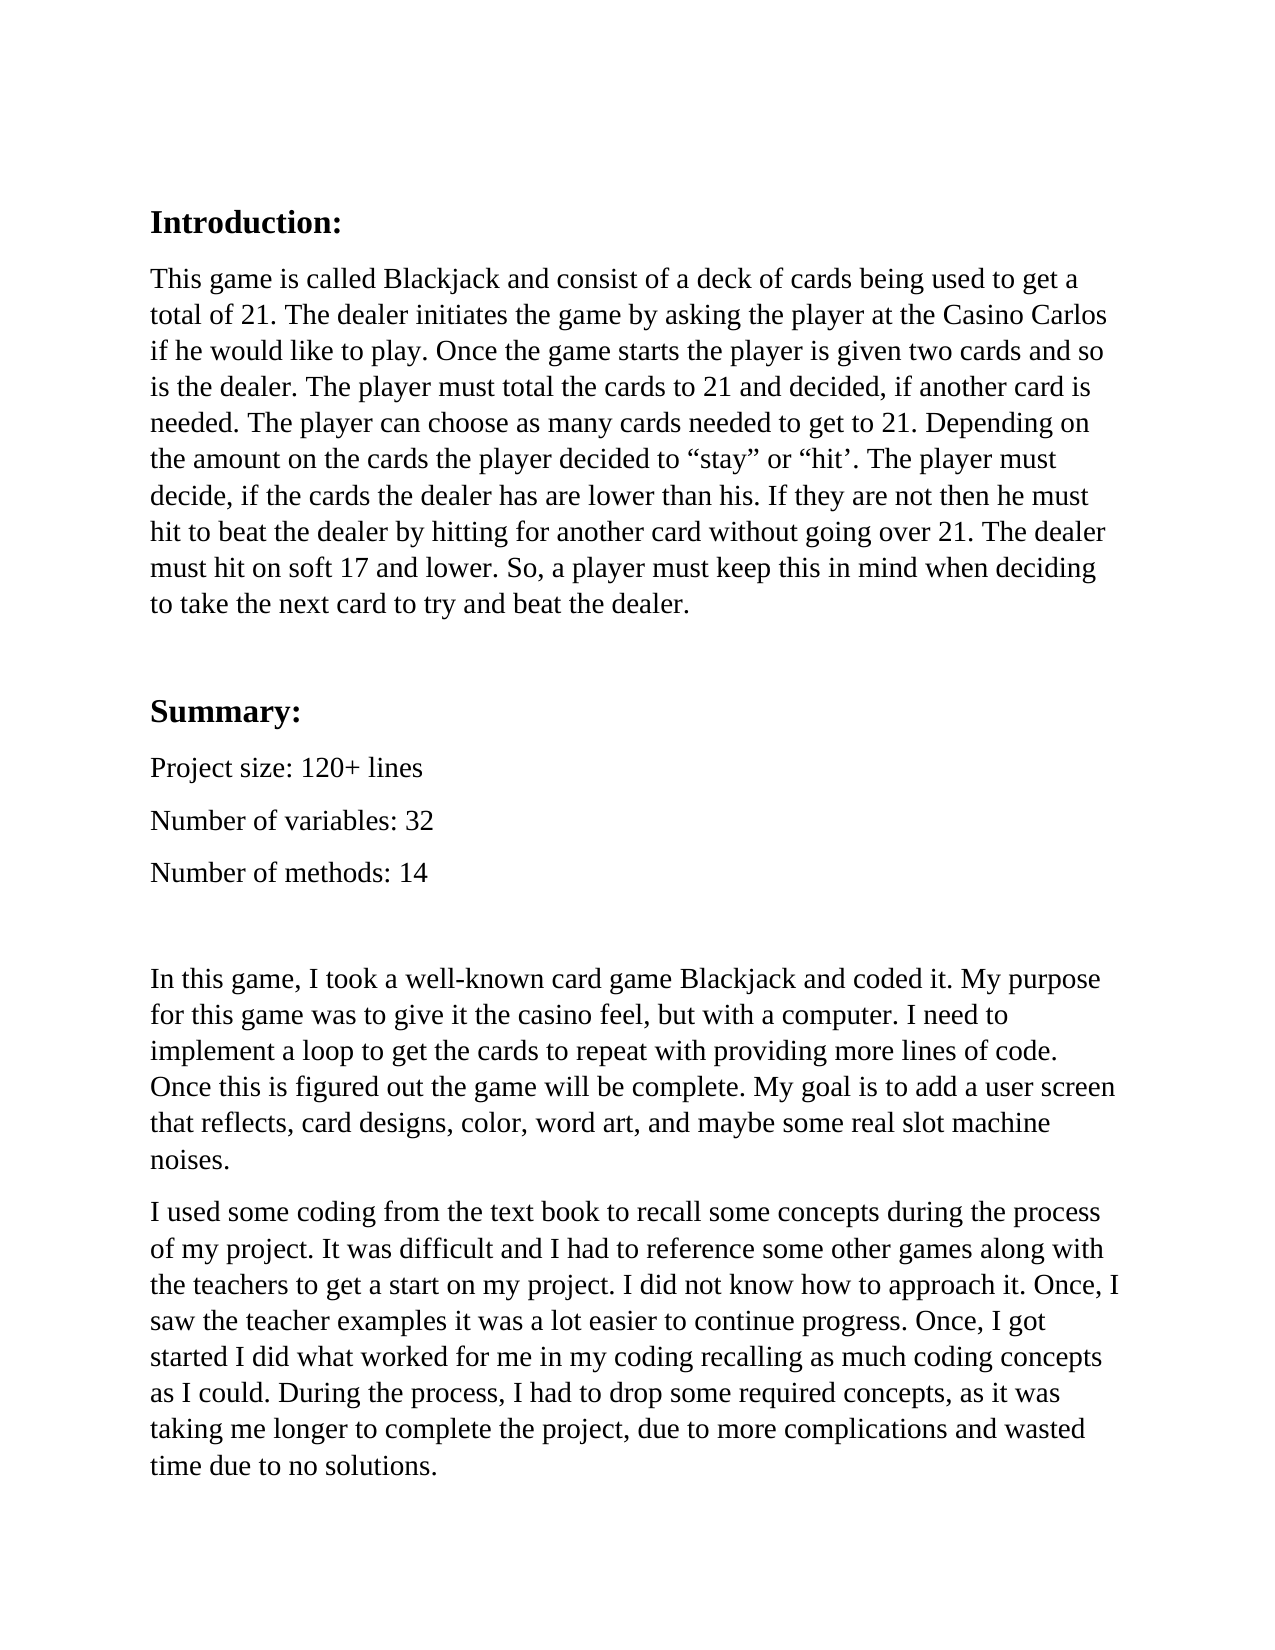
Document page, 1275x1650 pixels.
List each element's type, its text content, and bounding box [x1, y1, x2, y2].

text This game is called Blackjack and consist of a deck of cards being used to get a total of 21. The dealer initiates the game by asking the player at the Casino Carlos if he would like to play. Once the game starts the player is given two cards and so is the dealer. The player must total the cards to 21 and decided, if another card is needed. The player can choose as many cards needed to get to 21. Depending on the amount on the cards the player decided to “stay” or “hit’. The player must decide, if the cards the dealer has are lower than his. If they are not then he must hit to beat the dealer by hitting for another card without going over 21. The dealer must hit on soft 17 and lower. So, a player must keep this in mind when deciding to take the next card to try and beat the dealer. [150, 261, 1125, 620]
text Project size: 120+ lines [150, 750, 1125, 783]
text Number of variables: 32 [150, 803, 1125, 836]
text I used some coding from the text book to recall some concepts during the process of my project. It was difficult and I had to reference some other games along with the teachers to get a start on my project. I did not know how to approach it. Once, I saw the teacher examples it was a lot easier to continue progress. Once, I got started I did what worked for me in my coding recalling as much coding concepts as I could. During the process, I had to drop some required concepts, as it was taking me longer to complete the project, due to more complications and wasted time due to no solutions. [150, 1194, 1125, 1481]
text Introduction: [150, 203, 1125, 241]
text Summary: [150, 692, 1125, 730]
text Number of methods: 14 [150, 855, 1125, 889]
text In this game, I took a well-known card game Blackjack and coded it. My purpose for this game was to give it the casino feel, but with a computer. I need to implement a loop to get the cards to repeat with providing more lines of code. Once this is figured out the game will be complete. My goal is to add a user screen that reflects, card designs, color, word art, and maybe some real slot machine noises. [150, 961, 1125, 1175]
